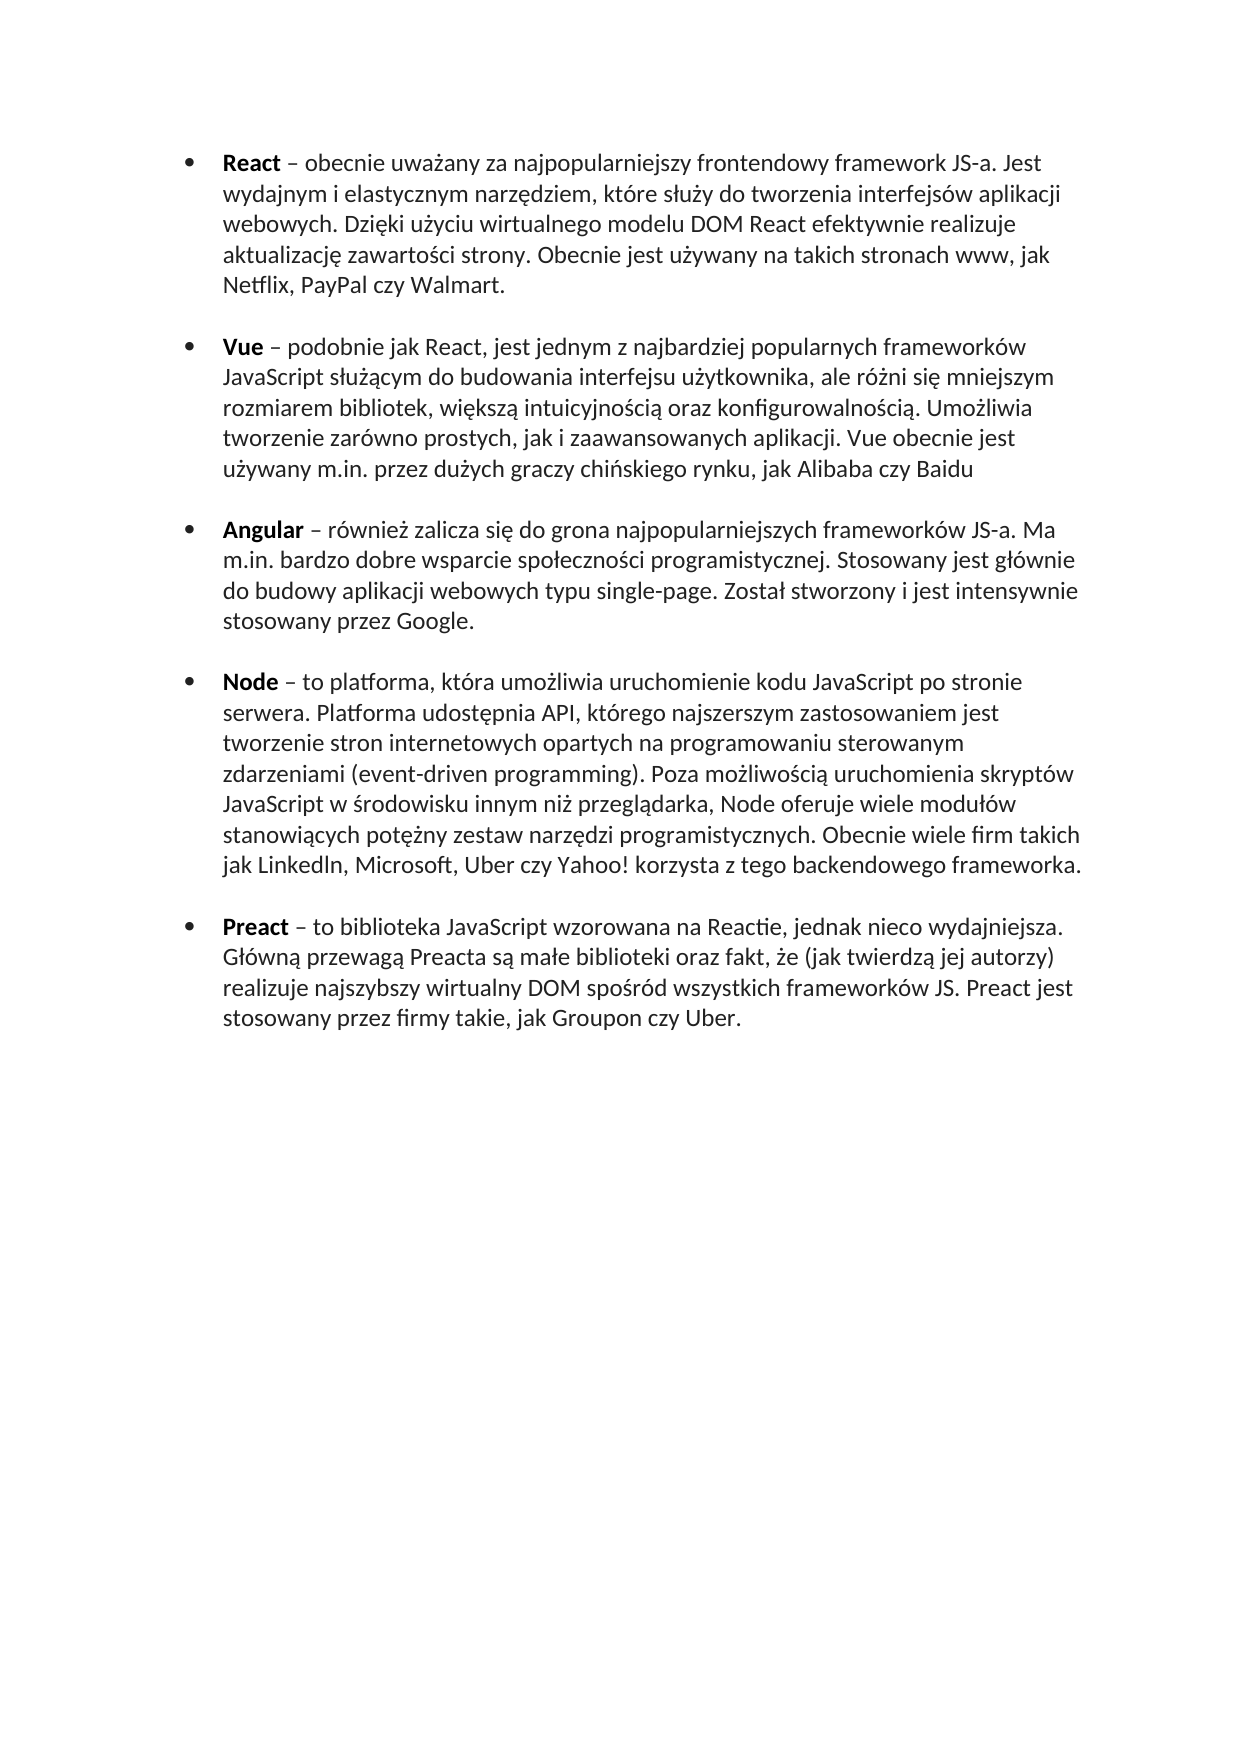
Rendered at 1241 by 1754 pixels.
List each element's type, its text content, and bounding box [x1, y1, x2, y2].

list Preact – to biblioteka JavaScript wzorowana na Reactie, jednak nieco wydajniejsza. Główną przewagą Preacta są małe biblioteki oraz fakt, że (jak twierdzą jej autorzy) realizuje najszybszy wirtualny DOM spośród wszystkich frameworków JS. Preact jest stosowany przez firmy takie, jak Groupon czy Uber. [185, 911, 1093, 1033]
list Angular – również zalicza się do grona najpopularniejszych frameworków JS-a. Ma m.in. bardzo dobre wsparcie społeczności programistycznej. Stosowany jest głównie do budowy aplikacji webowych typu single-page. Został stworzony i jest intensywnie stosowany przez Google. [185, 514, 1093, 636]
list Vue – podobnie jak React, jest jednym z najbardziej popularnych frameworków JavaScript służącym do budowania interfejsu użytkownika, ale różni się mniejszym rozmiarem bibliotek, większą intuicyjnością oraz konfigurowalnością. Umożliwia tworzenie zarówno prostych, jak i zaawansowanych aplikacji. Vue obecnie jest używany m.in. przez dużych graczy chińskiego rynku, jak Alibaba czy Baidu [185, 331, 1093, 483]
list Node – to platforma, która umożliwia uruchomienie kodu JavaScript po stronie serwera. Platforma udostępnia API, którego najszerszym zastosowaniem jest tworzenie stron internetowych opartych na programowaniu sterowanym zdarzeniami (event-driven programming). Poza możliwością uruchomienia skryptów JavaScript w środowisku innym niż przeglądarka, Node oferuje wiele modułów stanowiących potężny zestaw narzędzi programistycznych. Obecnie wiele firm takich jak Linkedln, Microsoft, Uber czy Yahoo! korzysta z tego backendowego frameworka. [185, 666, 1093, 880]
list React – obecnie uważany za najpopularniejszy frontendowy framework JS-a. Jest wydajnym i elastycznym narzędziem, które służy do tworzenia interfejsów aplikacji webowych. Dzięki użyciu wirtualnego modelu DOM React efektywnie realizuje aktualizację zawartości strony. Obecnie jest używany na takich stronach www, jak Netflix, PayPal czy Walmart. [185, 148, 1093, 300]
